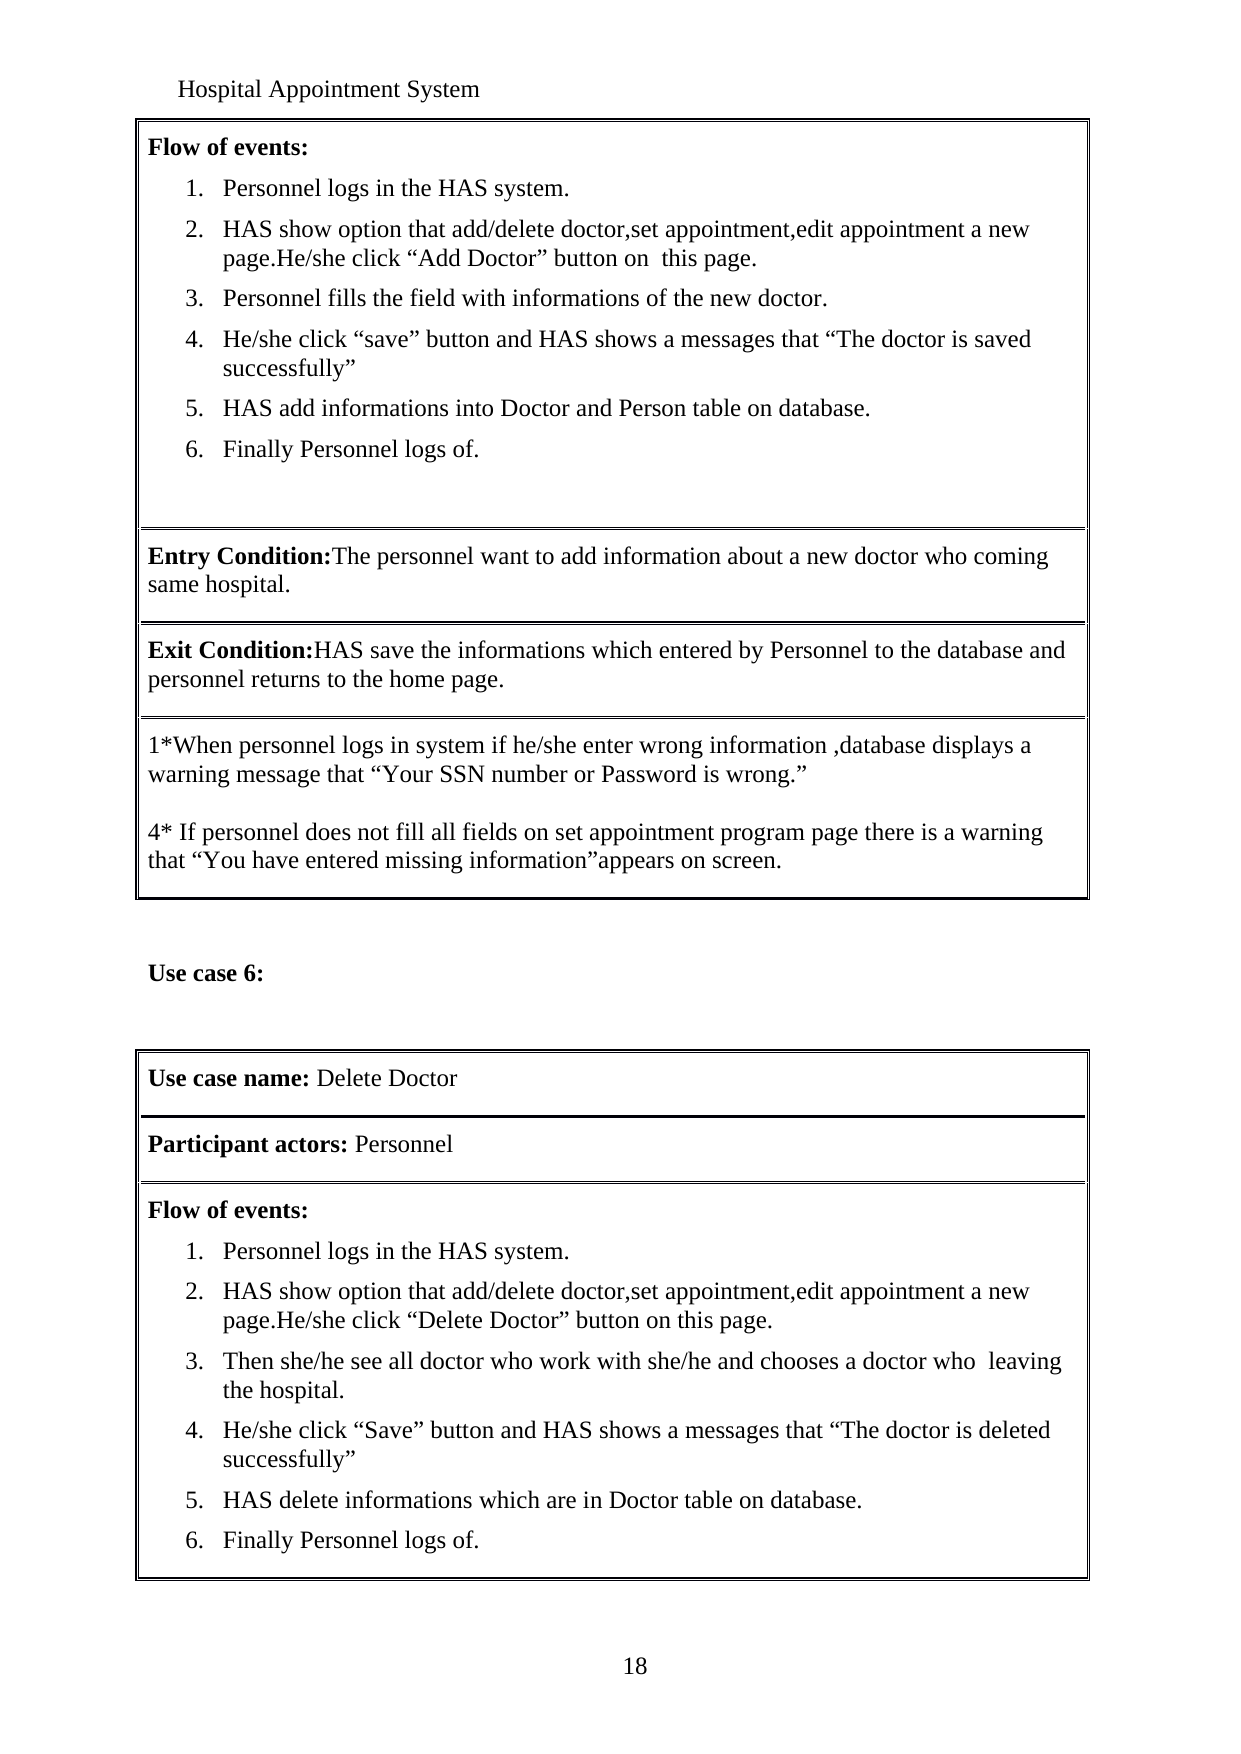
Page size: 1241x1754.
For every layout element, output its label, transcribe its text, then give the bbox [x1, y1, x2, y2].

table_cell Flow of events: Personnel logs in the HAS system. HAS show option that add/delete doctor,set appointment,edit appointment a new page.He/she click “Add Doctor” button on this page. Personnel fills the field with informations of the new doctor. He/she click “save” button and HAS shows a messages that “The doctor is saved successfully” HAS add informations into Doctor and Person table on database. Finally Personnel logs of. [139, 122, 1087, 527]
table_cell Entry Condition:The personnel want to add information about a new doctor who coming same hospital. [137, 527, 1088, 621]
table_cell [137, 1181, 1088, 1577]
text Use case 6: [148, 958, 1093, 987]
table_cell 1*When personnel logs in system if he/she enter wrong information ,database displays a warning message that “Your SSN number or Password is wrong.” 4* If personnel does not fill all fields on set appointment program page there is a warning that “You have entered missing information”appears on screen. [137, 716, 1088, 897]
table_header Use case name: Delete Doctor [139, 1053, 1087, 1115]
table_cell Participant actors: Personnel [139, 1115, 1087, 1181]
table_cell Exit Condition:HAS save the informations which entered by Personnel to the database and personnel returns to the home page. [139, 621, 1087, 716]
